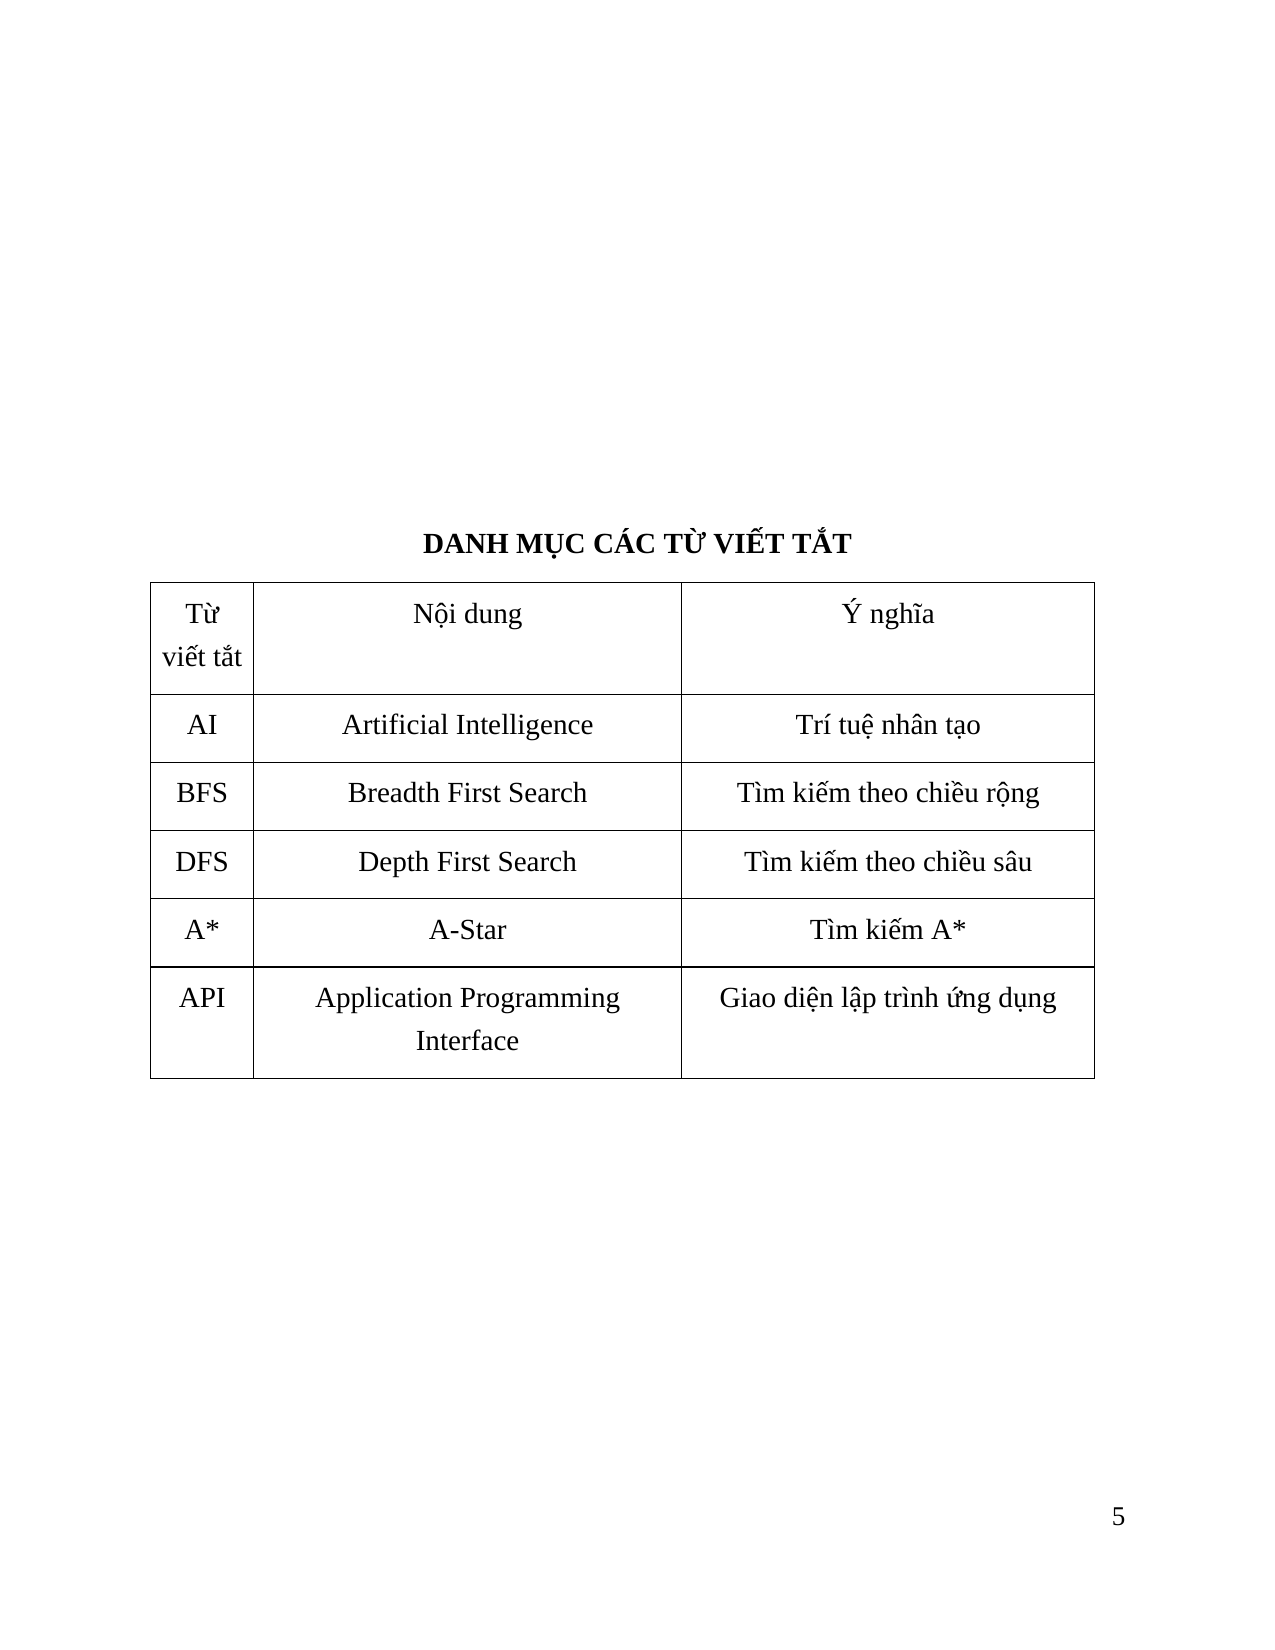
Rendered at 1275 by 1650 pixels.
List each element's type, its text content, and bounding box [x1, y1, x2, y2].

table_cell Tìm kiếm theo chiều rộng [682, 763, 1094, 830]
table_cell BFS [151, 763, 253, 830]
table_cell Trí tuệ nhân tạo [682, 695, 1094, 762]
table_cell Tìm kiếm theo chiều sâu [682, 831, 1094, 898]
table_cell Artificial Intelligence [254, 695, 681, 762]
table_cell A-Star [254, 899, 681, 966]
table_cell API [151, 968, 253, 1078]
table_header Từ viết tắt [151, 583, 253, 694]
table_cell A* [151, 899, 253, 966]
table_cell AI [151, 695, 253, 762]
table_cell Giao diện lập trình ứng dụng [682, 968, 1094, 1078]
table_cell Tìm kiếm A* [682, 899, 1094, 966]
table_header Ý nghĩa [682, 583, 1094, 694]
table_cell Application Programming Interface [254, 968, 681, 1078]
table_cell Breadth First Search [254, 763, 681, 830]
table_cell Depth First Search [254, 831, 681, 898]
subtitle DANH MỤC CÁC TỪ VIẾT TẮT [150, 526, 1125, 560]
table_cell DFS [151, 831, 253, 898]
table_header Nội dung [254, 583, 681, 694]
